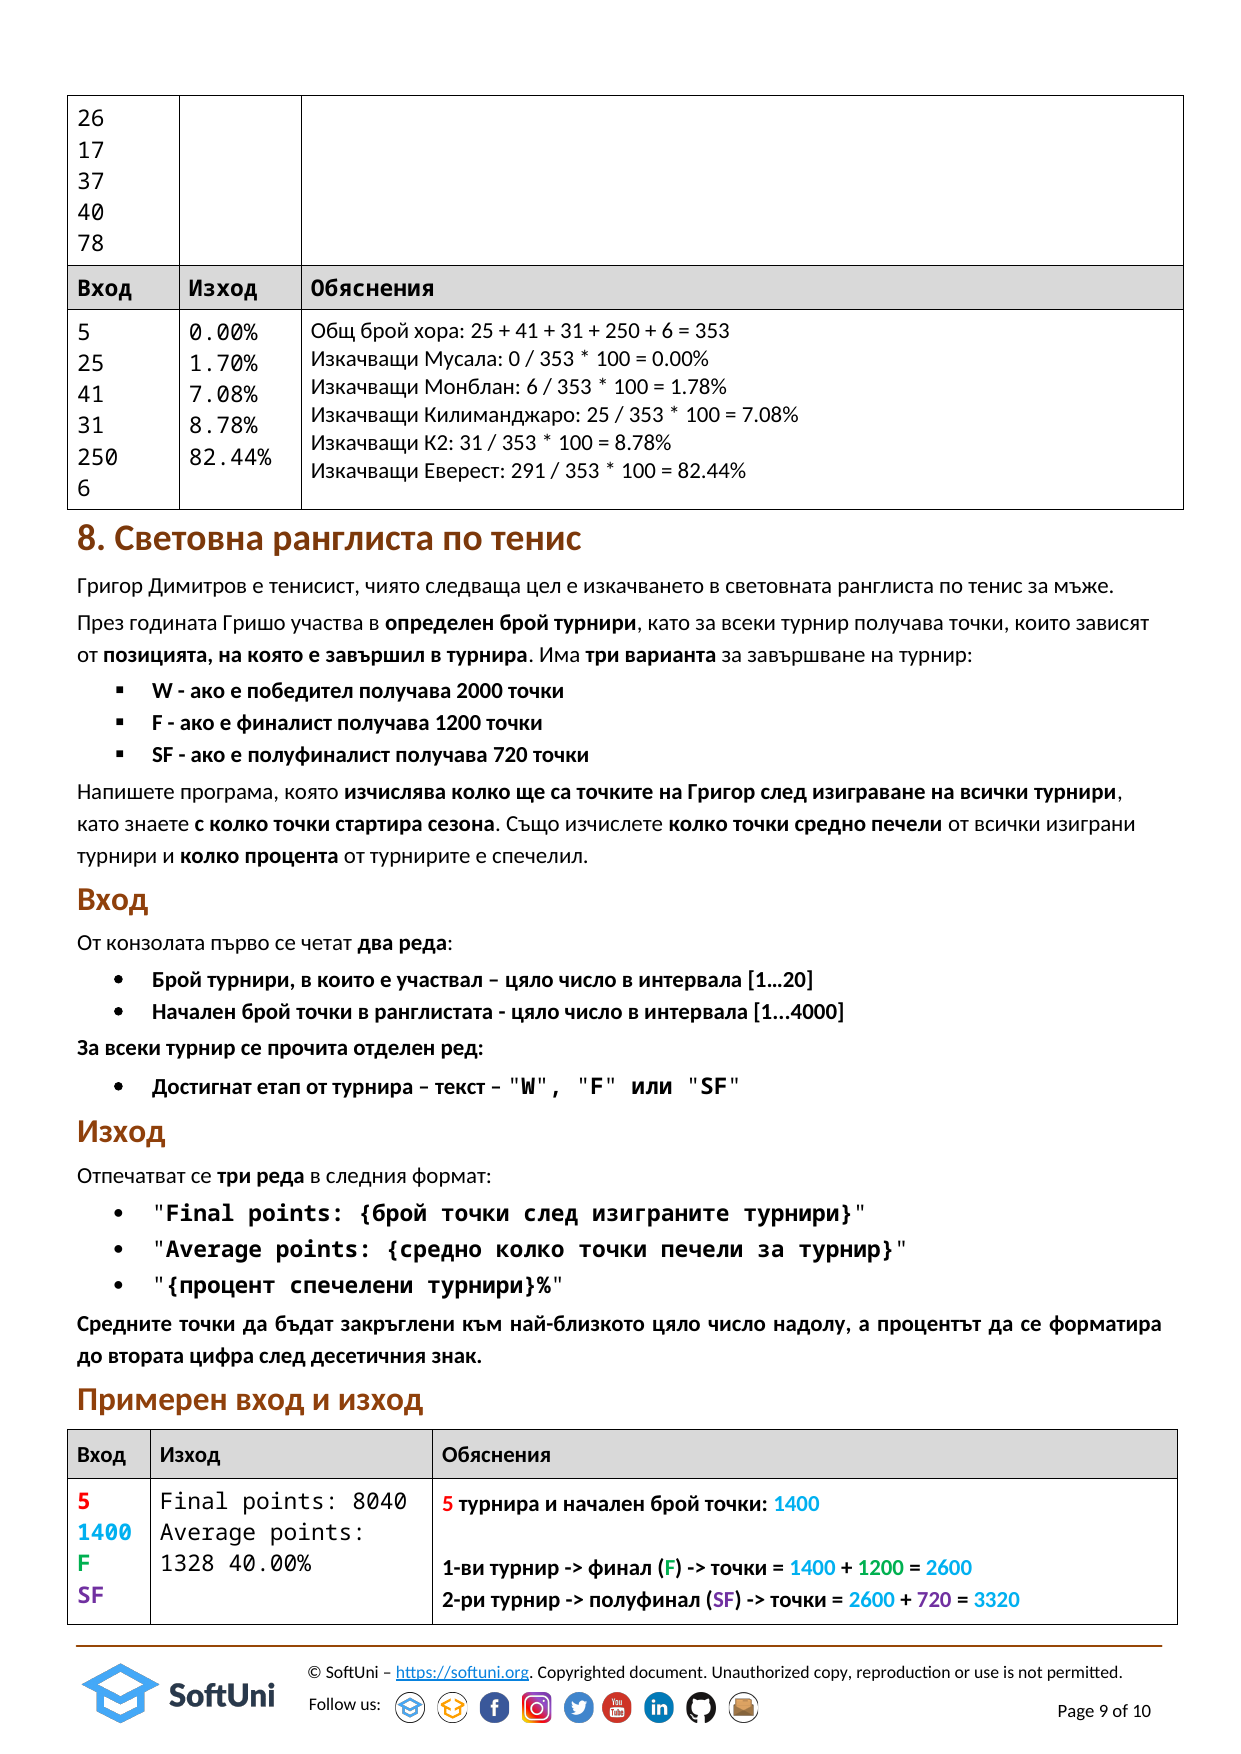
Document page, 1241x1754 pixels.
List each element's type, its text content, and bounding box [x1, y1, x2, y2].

list F - ако е финалист получава 1200 точки [114, 708, 1163, 736]
picture [665, 1692, 674, 1701]
picture [522, 1692, 552, 1723]
picture [644, 1714, 653, 1723]
text Отпечатват се три реда в следния формат: [77, 1161, 1163, 1189]
picture [437, 1692, 468, 1723]
table_cell Обяснения [302, 266, 1183, 309]
subtitle Изход [77, 1110, 1163, 1151]
list Начален брой точки в ранглистата - цяло число в интервала [1...4000] [114, 997, 1163, 1025]
table_cell Изход [180, 266, 301, 309]
picture [665, 1714, 674, 1723]
text Средните точки да бъдат закръглени към най-близкото цяло число надолу, а процентът да се форматира до втората цифра след десетичния знак. [77, 1309, 1163, 1369]
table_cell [433, 1479, 1177, 1624]
picture [728, 1692, 759, 1723]
table_cell 5 25 41 31 250 6 [68, 310, 179, 509]
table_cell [180, 96, 301, 264]
table_header Изход [151, 1430, 432, 1478]
table_cell 5 1400 F SF W W SF [68, 1479, 150, 1624]
picture [395, 1692, 425, 1723]
picture [658, 1705, 667, 1714]
picture [75, 1658, 281, 1729]
picture [644, 1692, 653, 1701]
text От конзолата първо се четат два реда: [77, 928, 1163, 957]
list W - ако е победител получава 2000 точки [114, 676, 1163, 704]
table_header Обяснения [433, 1430, 1177, 1478]
table_header Вход [68, 1430, 150, 1478]
picture [479, 1692, 510, 1723]
text През годината Гришо участва в определен брой турнири, като за всеки турнир получава точки, които зависят от позицията, на която е завършил в турнира. Има три варианта за завършване на турнир: [77, 608, 1163, 668]
subtitle 8. Световна ранглиста по тенис [77, 514, 1163, 560]
list Достигнат етап от турнира – текст – "W", "F" или "SF" [114, 1070, 1163, 1101]
table_cell Общ брой хора: 25 + 41 + 31 + 250 + 6 = 353 Изкачващи Мусала: 0 / 353 * 100 = 0.00% Изкачващи Монблан: 6 / 353 * 100 = 1.78% Изкачващи Килиманджаро: 25 / 353 * 100 = 7.08% Изкачващи К2: 31 / 353 * 100 = 8.78% Изкачващи Еверест: 291 / 353 * 100 = 82.44% [302, 310, 1183, 509]
text Григор Димитров е тенисист, чиято следваща цел е изкачването в световната ранглиста по тенис за мъже. [77, 571, 1163, 599]
table_cell 0.00% 1.70% 7.08% 8.78% 82.44% [180, 310, 301, 509]
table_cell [68, 96, 179, 264]
list Брой турнири, в които е участвал – цяло число в интервала [1…20] [114, 965, 1163, 993]
text Напишете програма, която изчислява колко ще са точките на Григор след изиграване на всички турнири, като знаете с колко точки стартира сезона. Също изчислете колко точки средно печели от всички изиграни турнири и колко процента от турнирите е спечелил. [77, 777, 1163, 869]
list "Final points: {брой точки след изиграните турнири}" [114, 1197, 1163, 1228]
list "Average points: {средно колко точки печели за турнир}" [114, 1233, 1163, 1264]
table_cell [302, 96, 1183, 264]
picture [686, 1692, 716, 1723]
table_cell Вход [68, 266, 179, 309]
list SF - ако е полуфиналист получава 720 точки [114, 741, 1163, 768]
list "{процент спечелени турнири}%" [114, 1269, 1163, 1300]
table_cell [151, 1479, 432, 1624]
text За всеки турнир се прочита отделен ред: [77, 1033, 1163, 1061]
picture [564, 1692, 594, 1723]
subtitle Примерен вход и изход [77, 1378, 1163, 1418]
picture [602, 1692, 632, 1723]
subtitle Вход [77, 878, 1163, 918]
